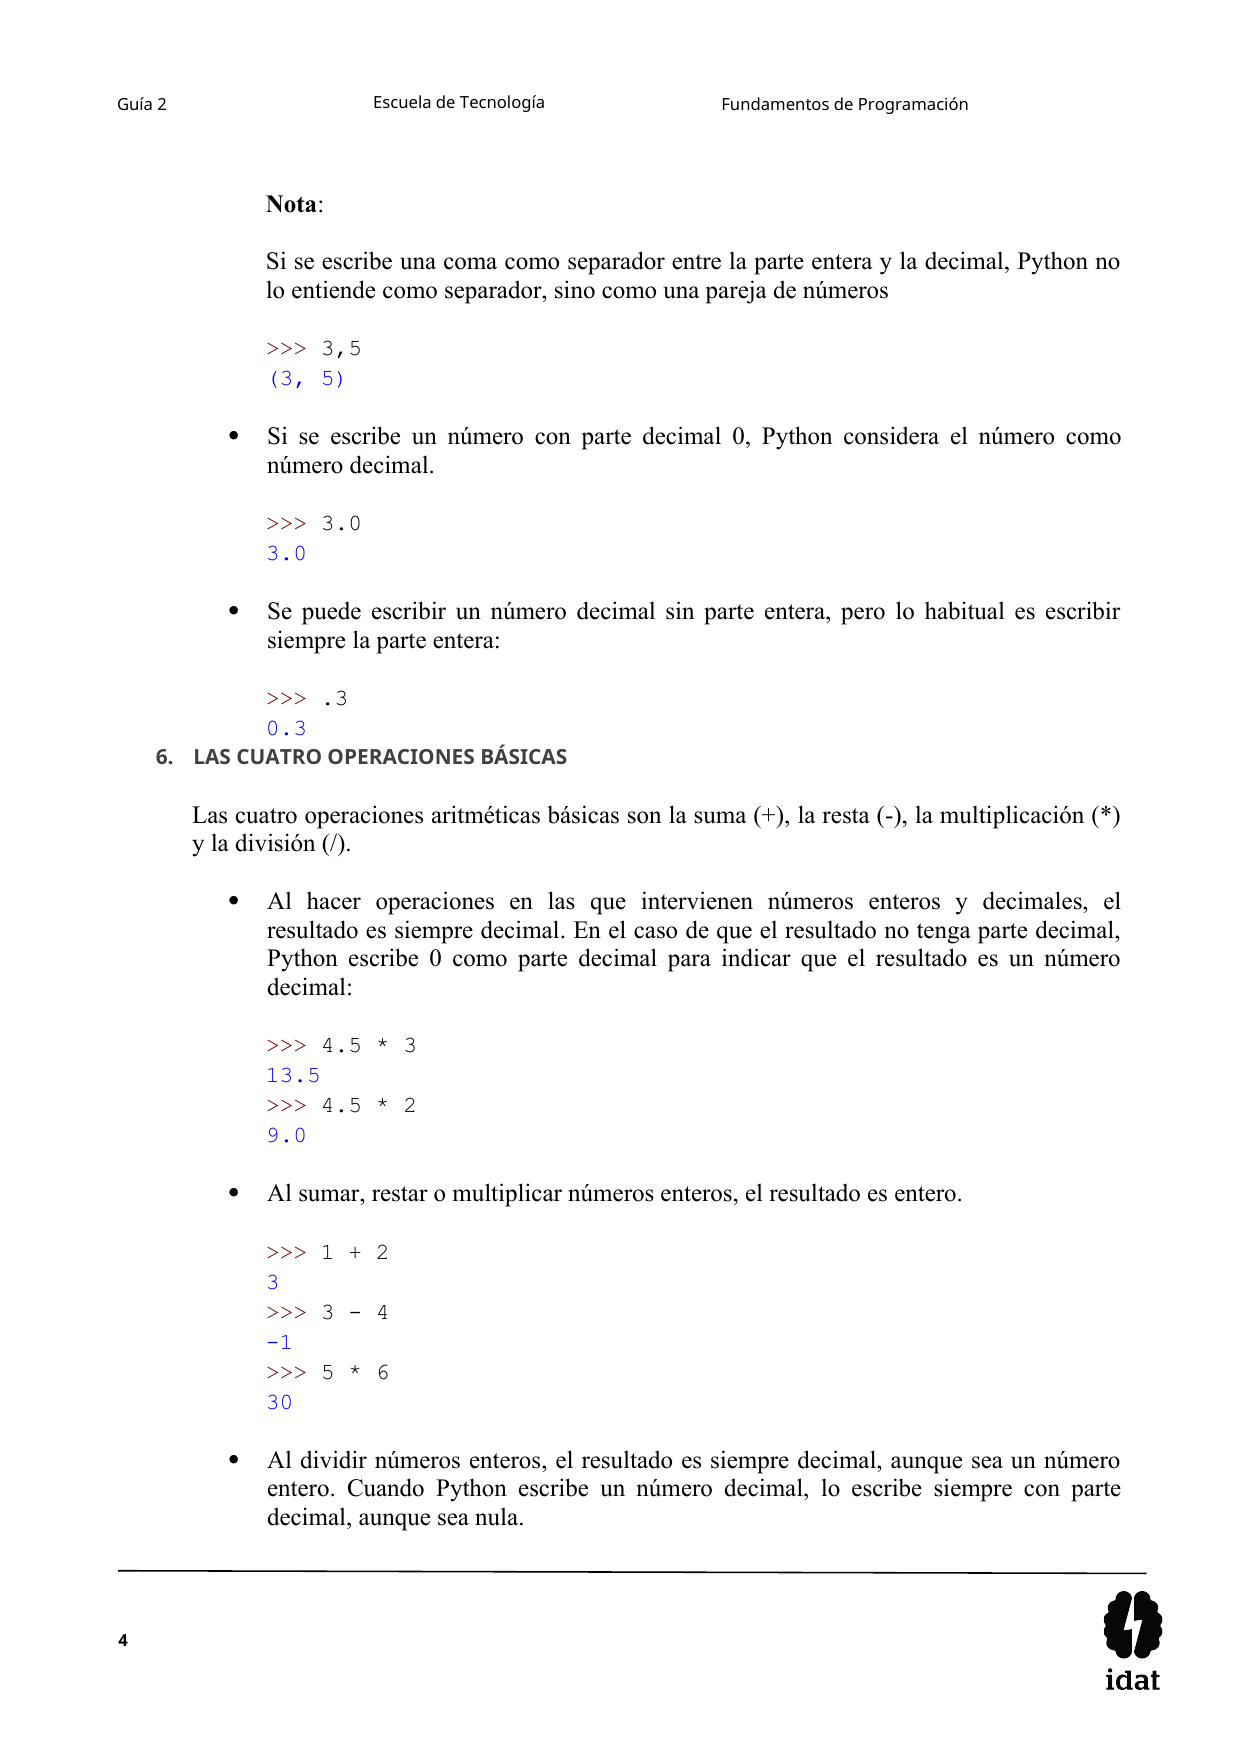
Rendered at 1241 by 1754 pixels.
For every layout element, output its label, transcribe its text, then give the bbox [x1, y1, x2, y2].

text Las cuatro operaciones aritméticas básicas son la suma (+), la resta (-), la multiplicación (*) y la división (/). [192, 800, 1122, 857]
text Si se escribe una coma como separador entre la parte entera y la decimal, Python no lo entiende como separador, sino como una pareja de números [266, 246, 1122, 304]
picture [1103, 1591, 1163, 1690]
list Al sumar, restar o multiplicar números enteros, el resultado es entero. [229, 1178, 1122, 1207]
list Se puede escribir un número decimal sin parte entera, pero lo habitual es escribir siempre la parte entera: [229, 596, 1122, 654]
text Nota: [266, 189, 1122, 217]
text >>> 3.0 [266, 507, 1122, 537]
text >>> 3,5 [266, 332, 1122, 362]
text 30 [266, 1386, 1122, 1416]
text 13.5 [266, 1060, 1122, 1090]
list Al dividir números enteros, el resultado es siempre decimal, aunque sea un número entero. Cuando Python escribe un número decimal, lo escribe siempre con parte decimal, aunque sea nula. [229, 1445, 1122, 1531]
text >>> 4.5 * 2 [266, 1090, 1122, 1120]
text >>> .3 [266, 682, 1122, 712]
list Si se escribe un número con parte decimal 0, Python considera el número como número decimal. [229, 421, 1122, 479]
text >>> 1 + 2 [266, 1236, 1122, 1266]
text >>> 3 - 4 [266, 1296, 1122, 1326]
text 0.3 [266, 712, 1122, 742]
list Al hacer operaciones en las que intervienen números enteros y decimales, el resultado es siempre decimal. En el caso de que el resultado no tenga parte decimal, Python escribe 0 como parte decimal para indicar que el resultado es un número decimal: [229, 886, 1122, 1001]
text -1 >>> 5 * 6 [266, 1326, 1122, 1386]
text 3 [266, 1266, 1122, 1296]
text 3.0 [266, 537, 1122, 567]
text >>> 4.5 * 3 [266, 1030, 1122, 1060]
subtitle LAS CUATRO OPERACIONES BÁSICAS [156, 742, 1122, 771]
text 9.0 [266, 1120, 1122, 1150]
text (3, 5) [266, 362, 1122, 392]
